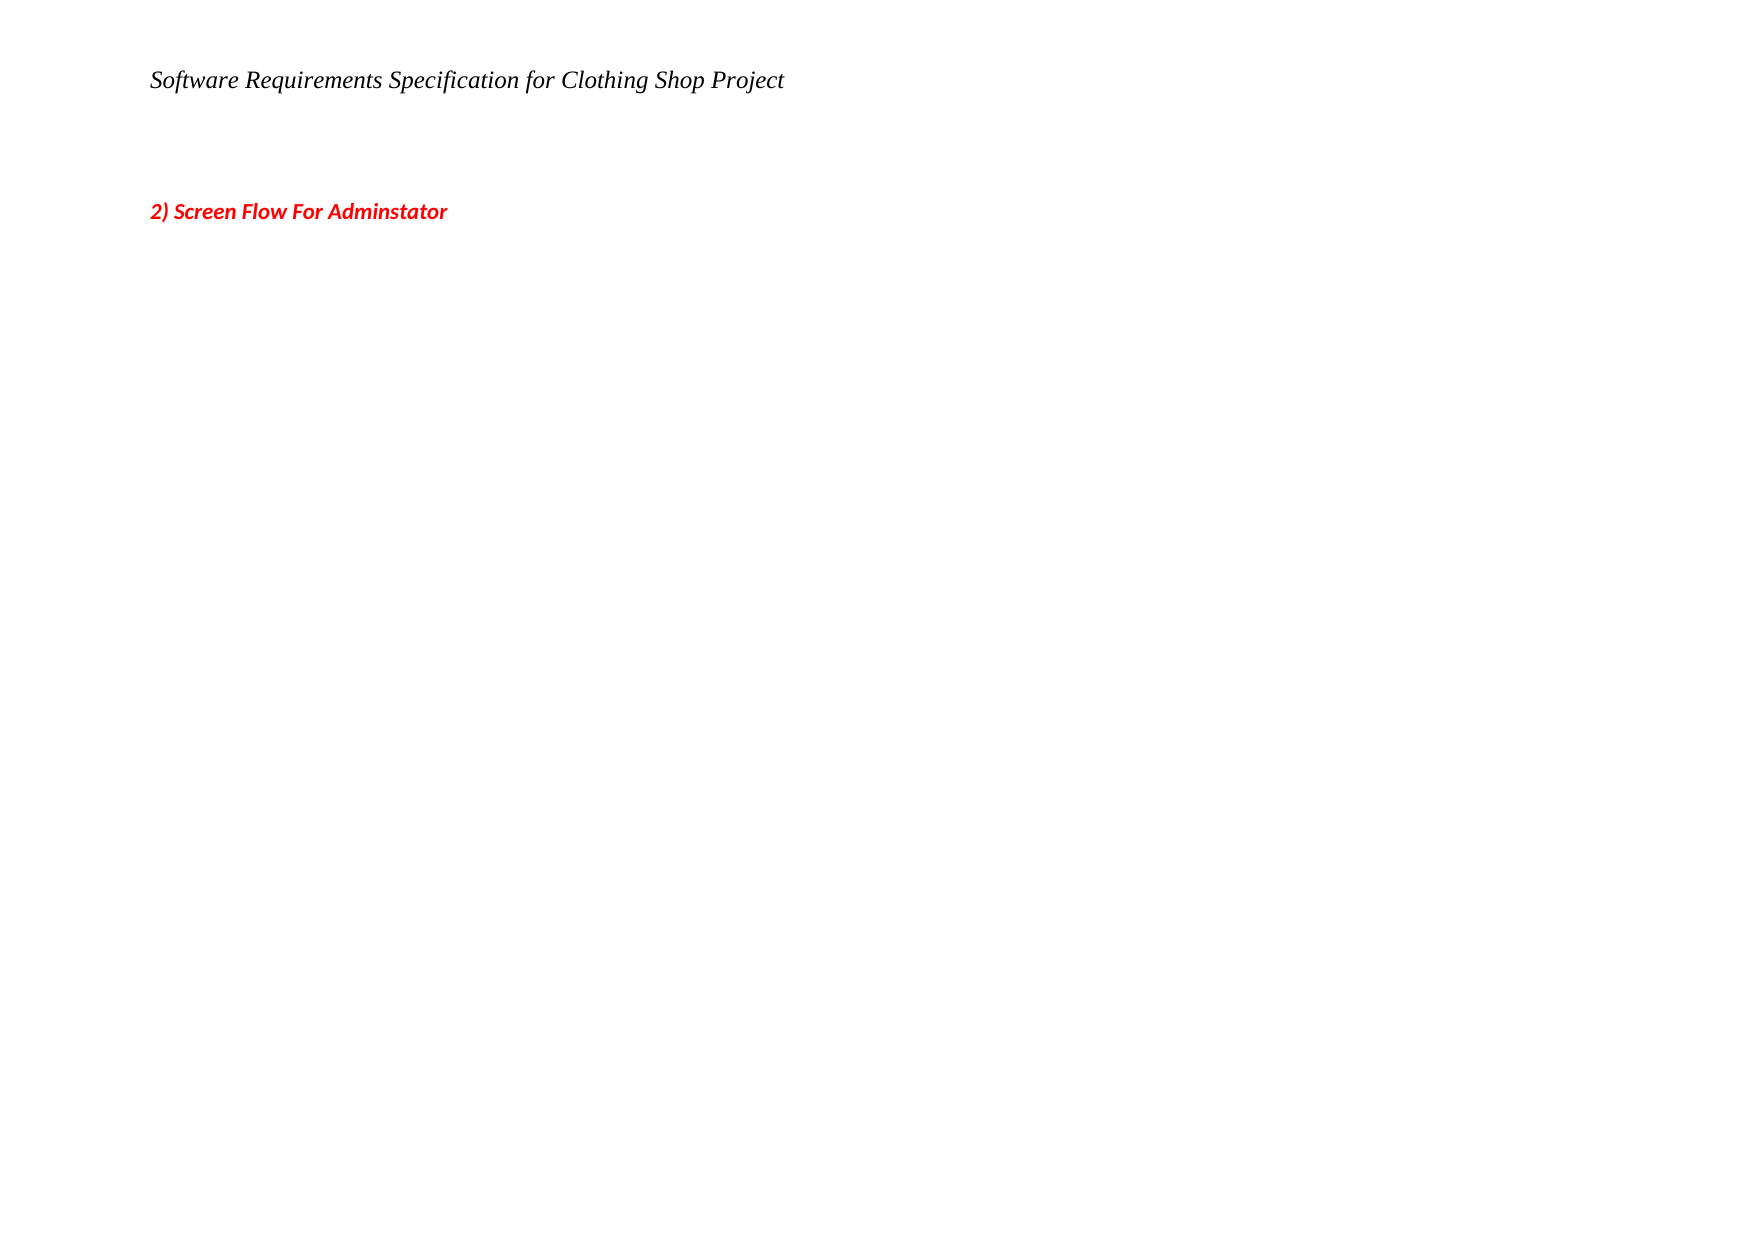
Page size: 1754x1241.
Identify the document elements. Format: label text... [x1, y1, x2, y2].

text 2) Screen Flow For Adminstator [150, 197, 1604, 225]
